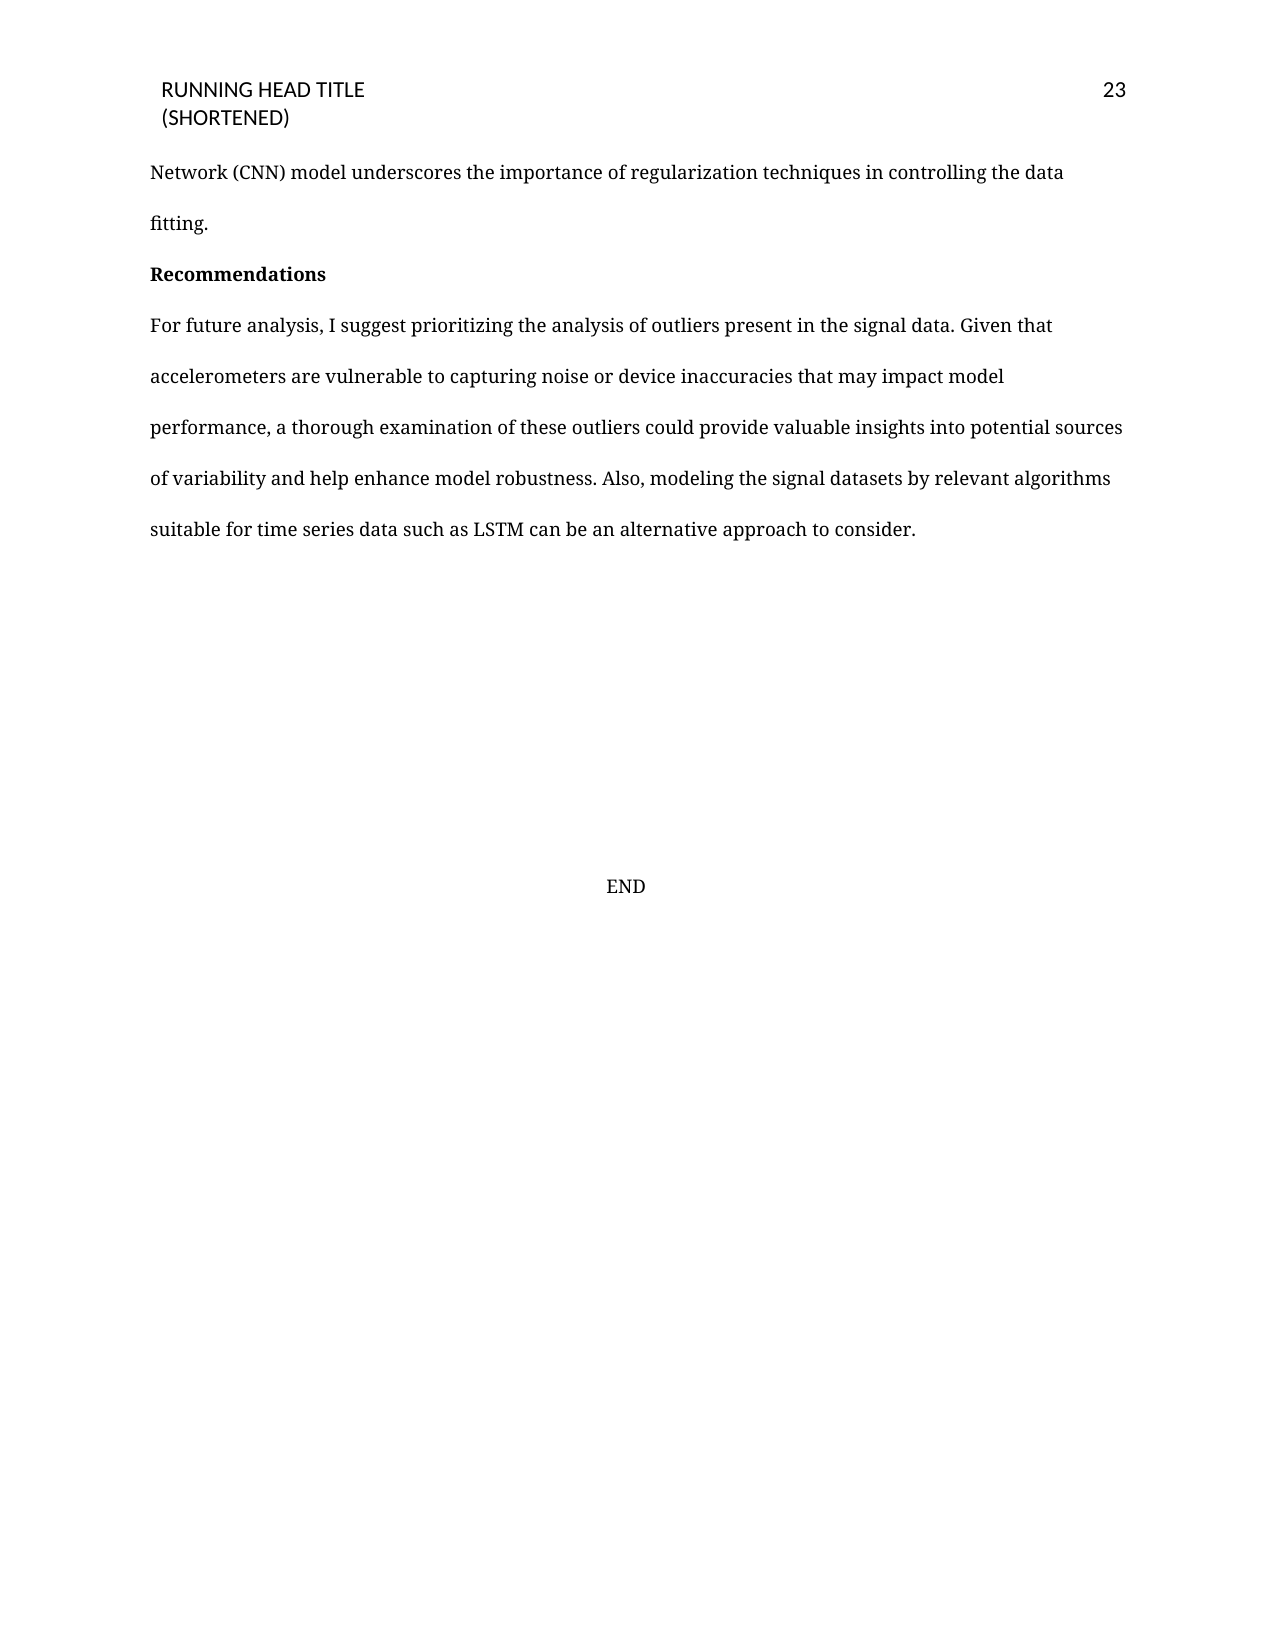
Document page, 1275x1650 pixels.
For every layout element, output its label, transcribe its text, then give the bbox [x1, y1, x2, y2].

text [150, 159, 1125, 236]
text For future analysis, I suggest prioritizing the analysis of outliers present in the signal data. Given that accelerometers are vulnerable to capturing noise or device inaccuracies that may impact model performance, a thorough examination of these outliers could provide valuable insights into potential sources of variability and help enhance model robustness. Also, modeling the signal datasets by relevant algorithms suitable for time series data such as LSTM can be an alternative approach to consider. [150, 312, 1125, 542]
text END [150, 874, 1125, 899]
text Recommendations [150, 261, 1125, 287]
